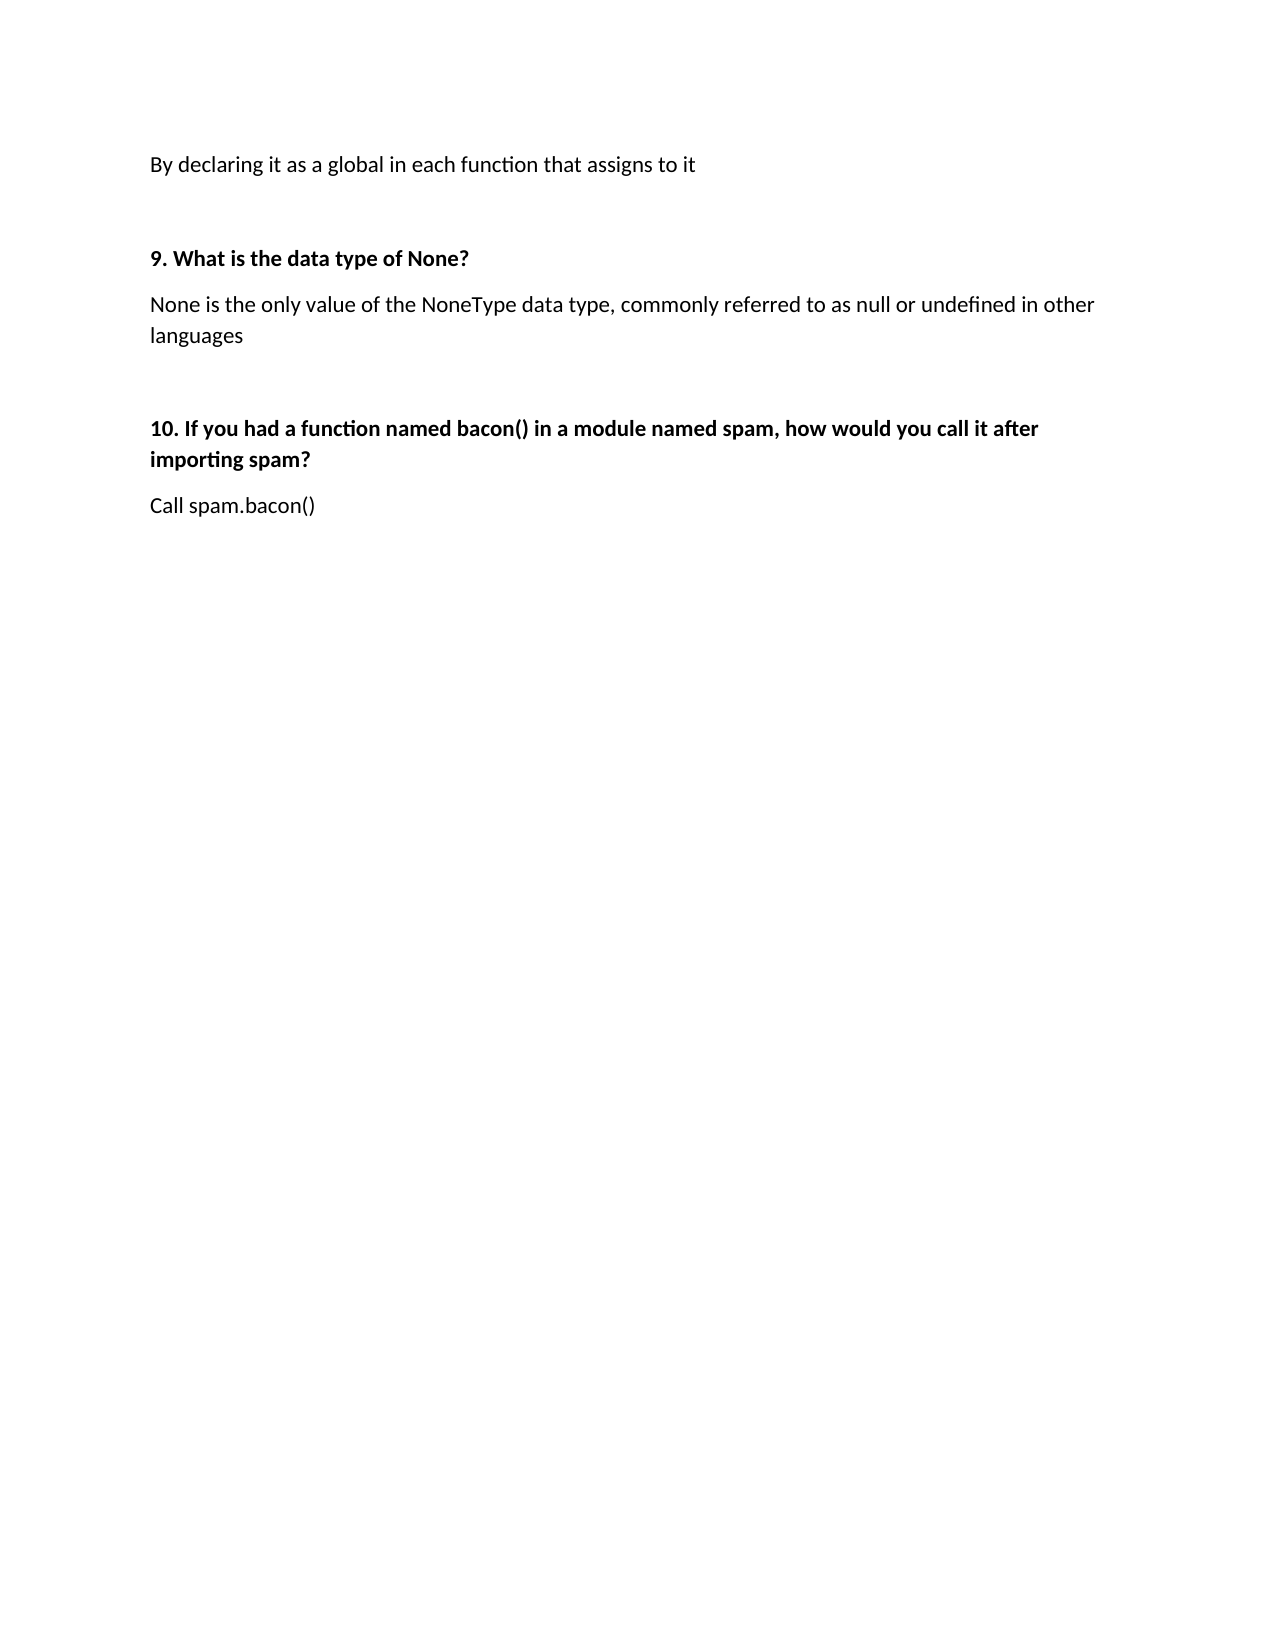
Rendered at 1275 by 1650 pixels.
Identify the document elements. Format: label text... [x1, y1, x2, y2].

text 10. If you had a function named bacon() in a module named spam, how would you call it after importing spam? [150, 414, 1125, 473]
text Call spam.bacon() [150, 492, 1125, 520]
text By declaring it as a global in each function that assigns to it [150, 150, 1125, 178]
text 9. What is the data type of None? [150, 244, 1125, 272]
text None is the only value of the NoneType data type, commonly referred to as null or undefined in other languages [150, 291, 1125, 349]
